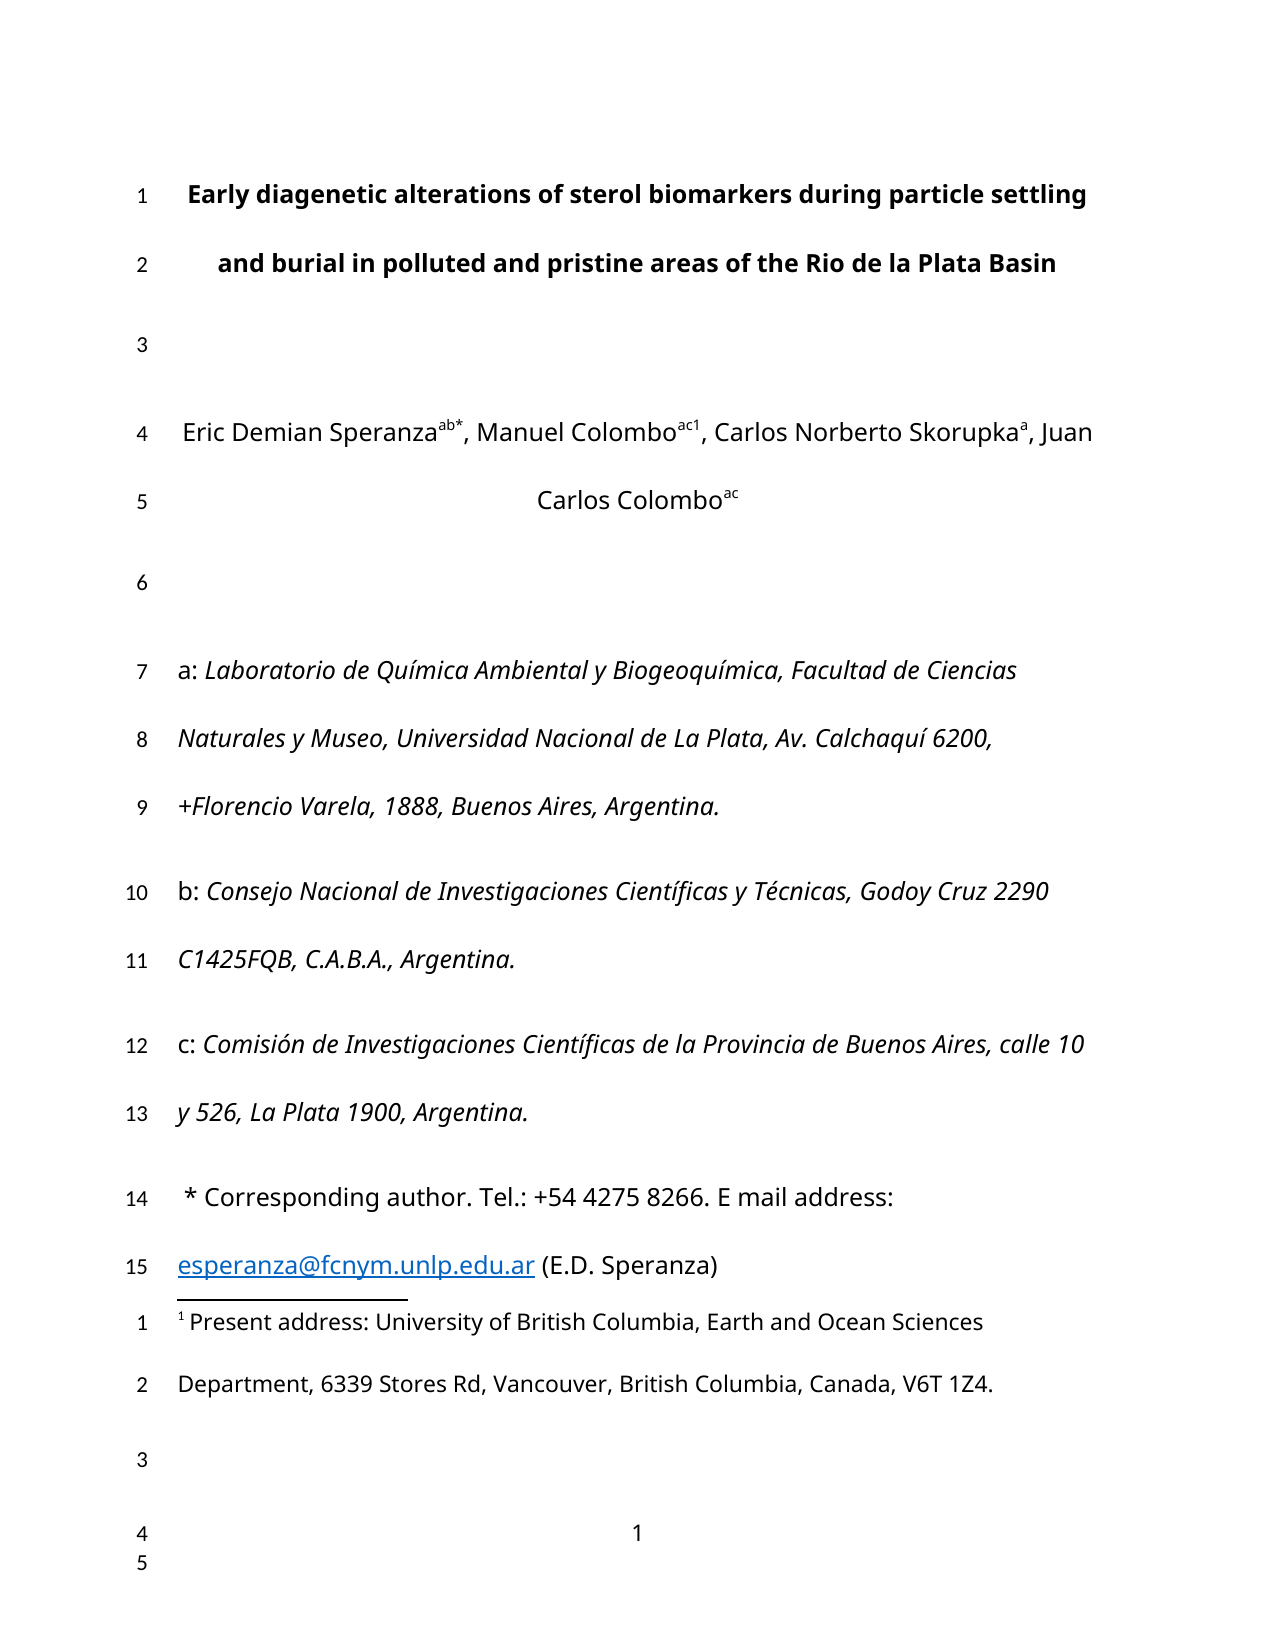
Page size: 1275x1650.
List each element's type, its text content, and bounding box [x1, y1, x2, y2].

text Early diagenetic alterations of sterol biomarkers during particle settling and burial in polluted and pristine areas of the Rio de la Plata Basin [177, 177, 1098, 279]
text Eric Demian Speranzaab*, Manuel Colomboac, Carlos Norberto Skorupkaa, Juan Carlos Colomboac [177, 415, 1098, 517]
text c: Comisión de Investigaciones Científicas de la Provincia de Buenos Aires, calle 10 y 526, La Plata 1900, Argentina. [177, 1027, 1098, 1129]
text * Corresponding author. Tel.: +54 4275 8266. E mail address: esperanza@fcnym.unlp.edu.ar (E.D. Speranza) [177, 1179, 1098, 1282]
text b: Consejo Nacional de Investigaciones Científicas y Técnicas, Godoy Cruz 2290 C1425FQB, C.A.B.A., Argentina. [177, 874, 1098, 976]
text a: Laboratorio de Química Ambiental y Biogeoquímica, Facultad de Ciencias Naturales y Museo, Universidad Nacional de La Plata, Av. Calchaquí 6200, +Florencio Varela, 1888, Buenos Aires, Argentina. [177, 653, 1098, 823]
